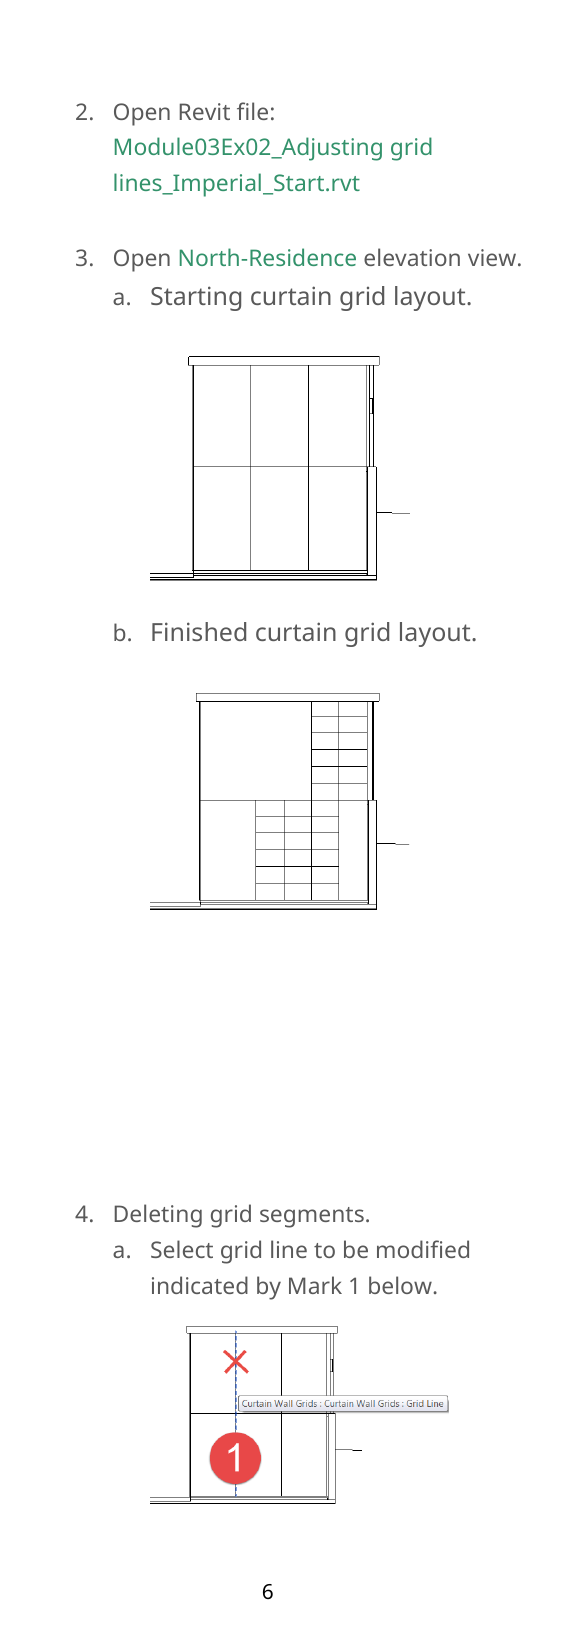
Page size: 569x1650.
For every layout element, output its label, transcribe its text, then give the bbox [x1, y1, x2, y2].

list Select grid line to be modified indicated by Mark 1 below. [112, 1234, 523, 1301]
text Open Revit file: [75, 95, 523, 127]
text Open North-Residence elevation view. [75, 239, 523, 273]
list Module03Ex02_Adjusting grid lines_Imperial_Start.rvt [112, 131, 523, 198]
picture [150, 1305, 449, 1516]
picture [150, 653, 410, 943]
list Starting curtain grid layout. [112, 278, 523, 312]
list Finished curtain grid layout. [112, 614, 523, 649]
picture [150, 317, 417, 610]
text Deleting grid segments. [75, 1198, 523, 1229]
